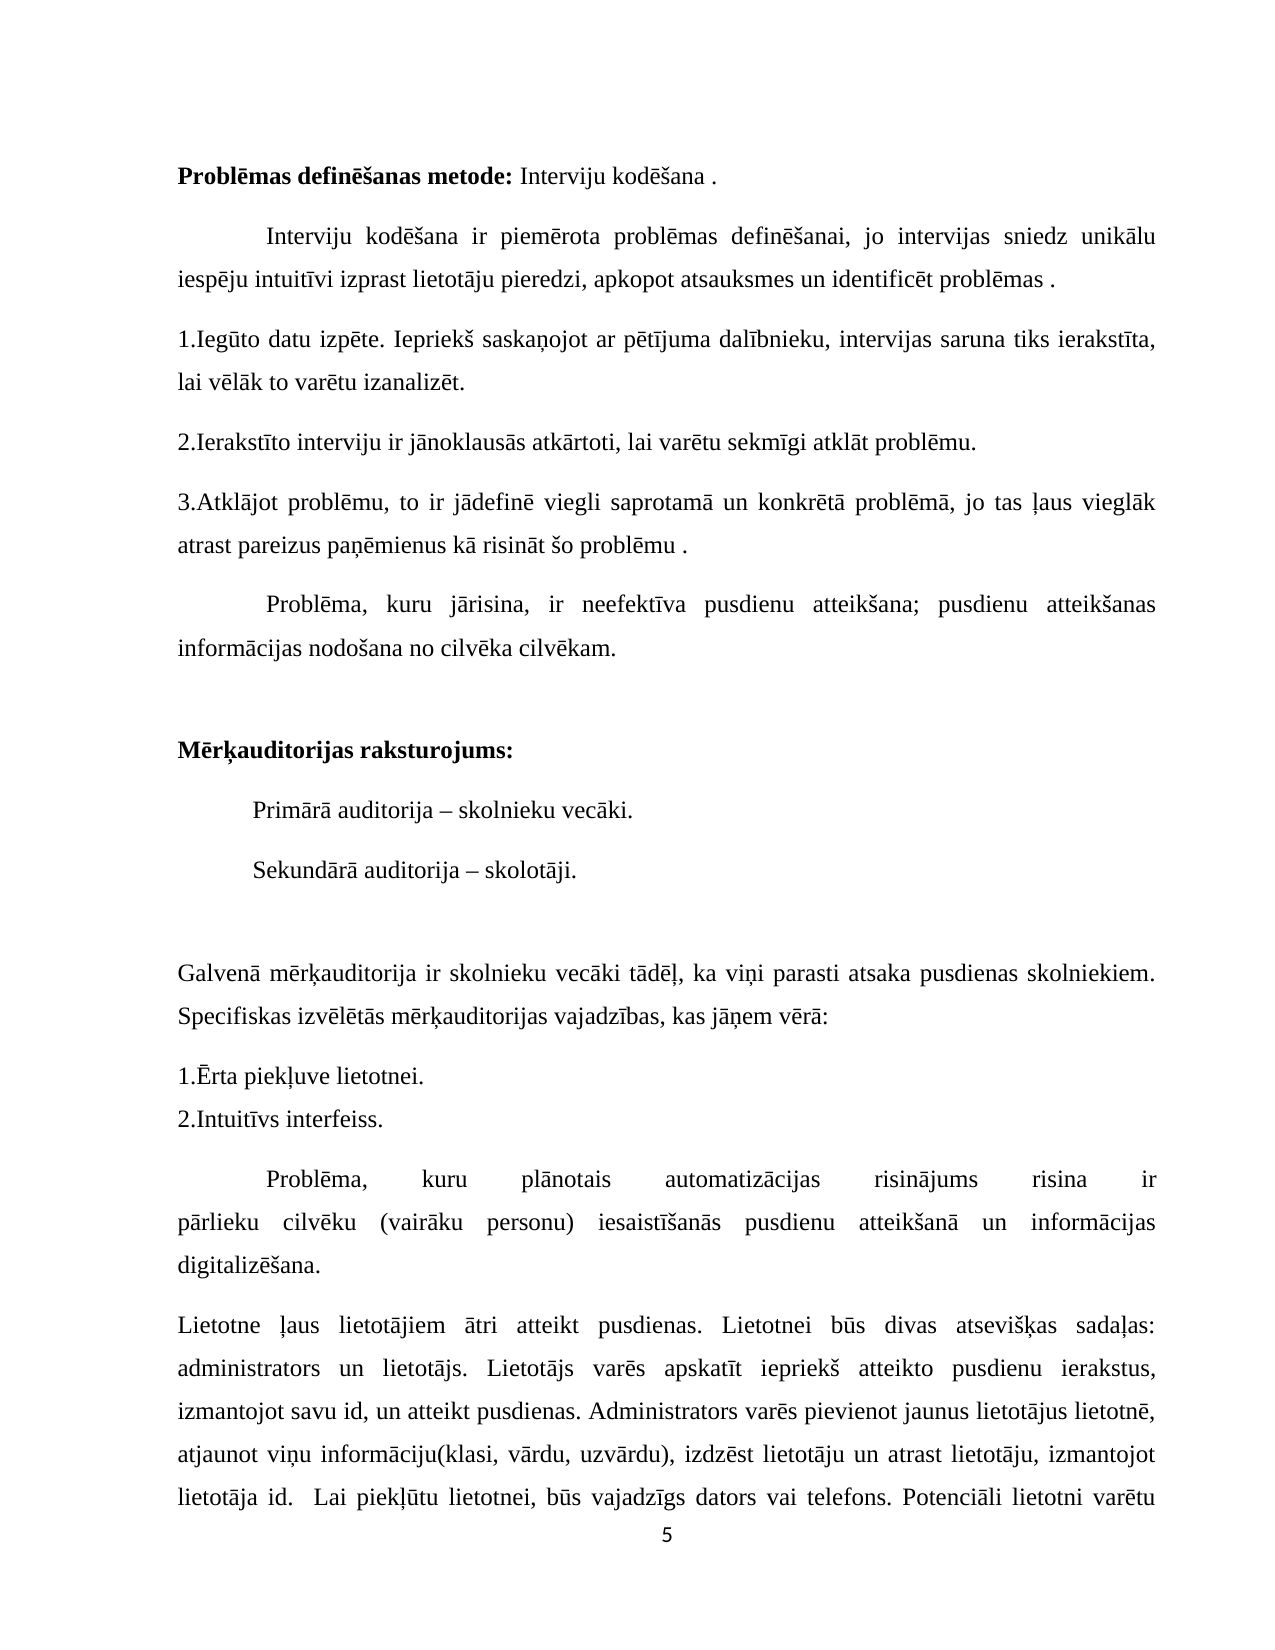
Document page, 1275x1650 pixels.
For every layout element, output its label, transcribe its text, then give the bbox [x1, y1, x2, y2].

text Problēma, kuru jārisina, ir neefektīva pusdienu atteikšana; pusdienu atteikšanas informācijas nodošana no cilvēka cilvēkam. [177, 589, 1157, 661]
text Problēmas definēšanas metode: Interviju kodēšana . [177, 118, 1157, 190]
text 1.Ērta piekļuve lietotnei. 2.Intuitīvs interfeiss. [177, 1061, 1157, 1133]
text Interviju kodēšana ir piemērota problēmas definēšanai, jo intervijas sniedz unikālu iespēju intuitīvi izprast lietotāju pieredzi, apkopot atsauksmes un identificēt problēmas . [177, 221, 1157, 293]
text Mērķauditorijas raksturojums: [177, 692, 1157, 764]
text Galvenā mērķauditorija ir skolnieku vecāki tādēļ, ka viņi parasti atsaka pusdienas skolniekiem. Specifiskas izvēlētās mērķauditorijas vajadzības, kas jāņem vērā: [177, 915, 1157, 1030]
text Primārā auditorija – skolnieku vecāki. [177, 795, 1157, 824]
text 1.Iegūto datu izpēte. Iepriekš saskaņojot ar pētījuma dalībnieku, intervijas saruna tiks ierakstīta, lai vēlāk to varētu izanalizēt. [177, 324, 1157, 396]
text 2.Ierakstīto interviju ir jānoklausās atkārtoti, lai varētu sekmīgi atklāt problēmu. [177, 427, 1157, 456]
text Problēma, kuru plānotais automatizācijas risinājums risina ir pārlieku cilvēku (vairāku personu) iesaistīšanās pusdienu atteikšanā un informācijas digitalizēšana. [177, 1164, 1157, 1279]
text Sekundārā auditorija – skolotāji. [177, 855, 1157, 884]
text 3.Atklājot problēmu, to ir jādefinē viegli saprotamā un konkrētā problēmā, jo tas ļaus vieglāk atrast pareizus paņēmienus kā risināt šo problēmu . [177, 487, 1157, 558]
